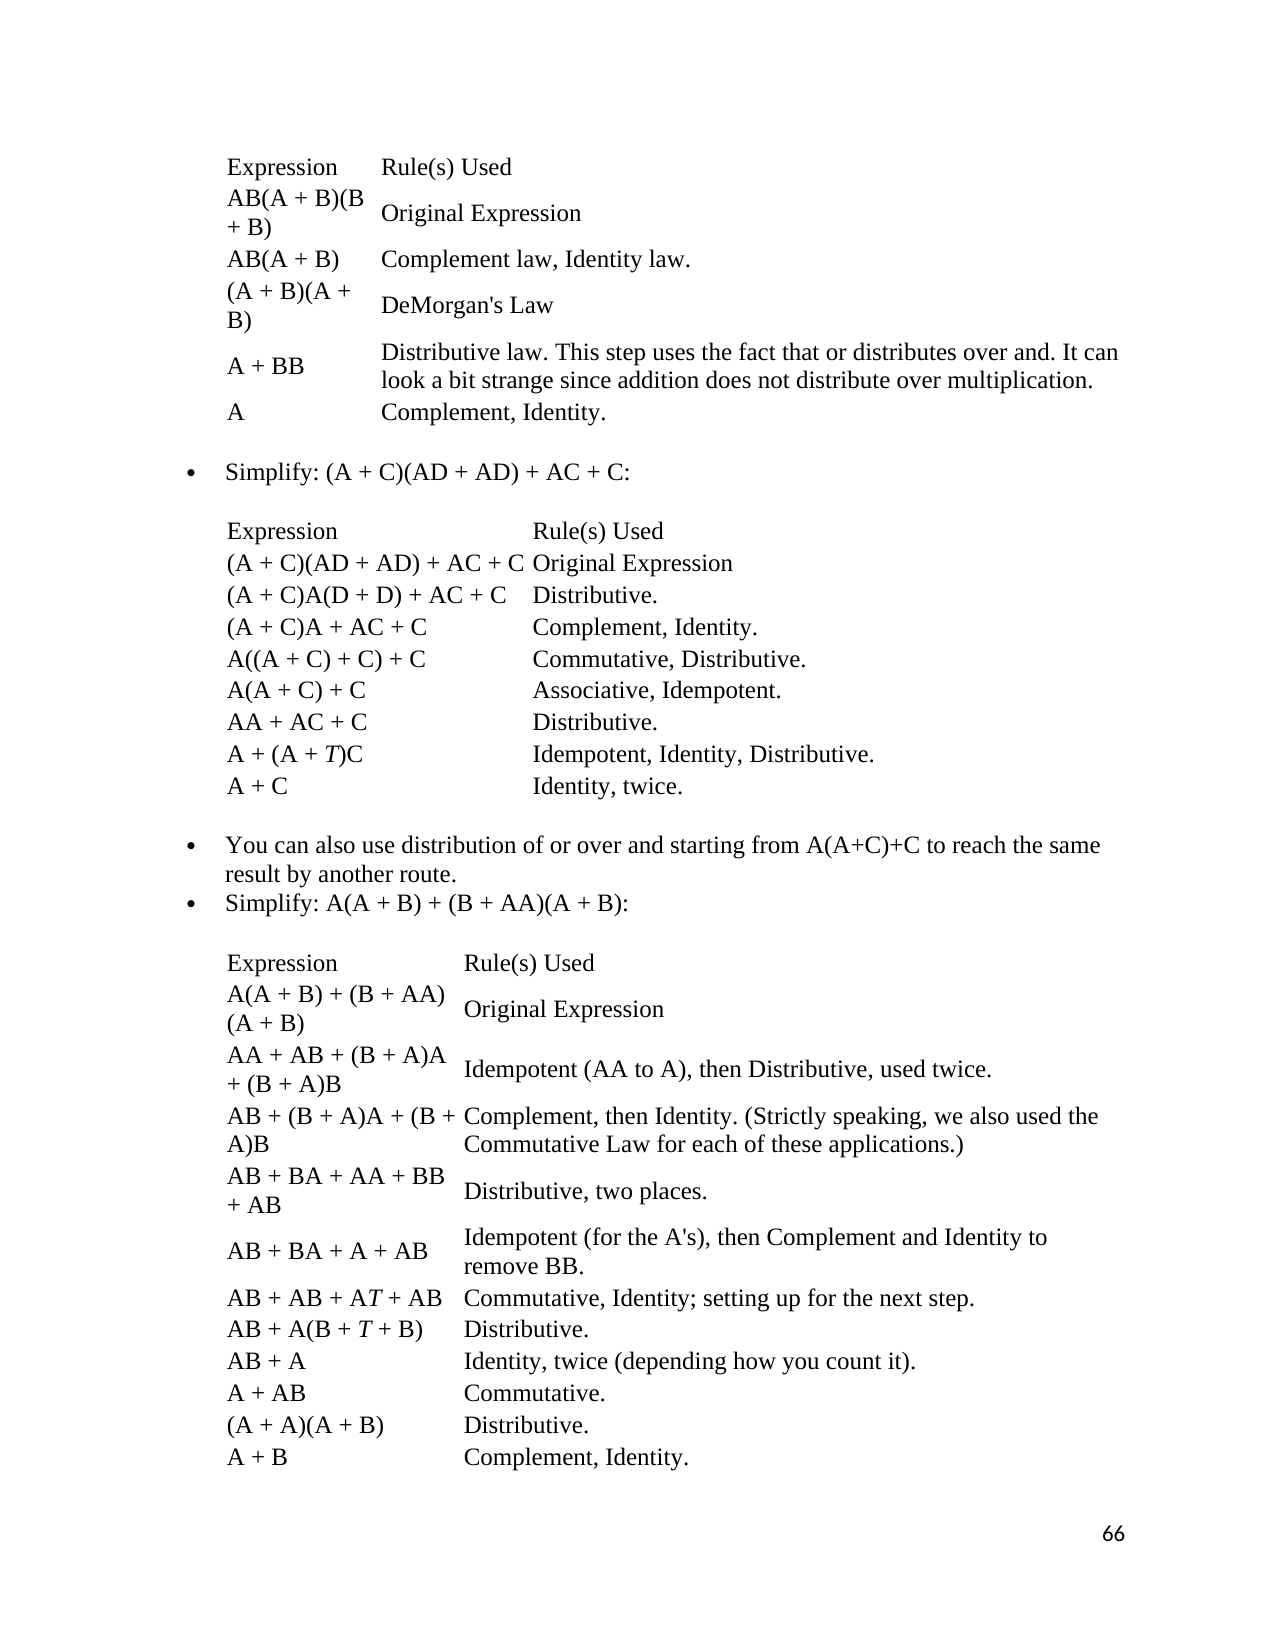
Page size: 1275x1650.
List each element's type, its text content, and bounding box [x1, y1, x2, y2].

table_cell AB(A + B)(B + B) [225, 182, 379, 242]
table_cell Distributive. [531, 578, 881, 610]
list Simplify: (A + C)(AD + AD) + AC + C: [187, 457, 1125, 485]
table_header Expression [225, 150, 379, 182]
table_cell (A + C)(AD + AD) + AC + C [225, 546, 531, 578]
table_cell DeMorgan's Law [379, 274, 1125, 335]
table_cell A + (A + T)C [225, 738, 531, 769]
table_cell Complement, Identity. [379, 396, 1125, 427]
table_cell AB + AB + AT + AB [225, 1281, 462, 1313]
table_cell A + BB [225, 335, 379, 396]
table_cell Associative, Idempotent. [531, 674, 881, 706]
table_header Rule(s) Used [531, 515, 881, 546]
table_cell Distributive. [531, 706, 881, 738]
table_header Expression [225, 515, 531, 546]
table_cell A(A + B) + (B + AA)(A + B) [225, 978, 462, 1038]
table_cell Identity, twice. [531, 770, 881, 801]
table_cell AB + A [225, 1345, 462, 1377]
table_cell AB + BA + AA + BB + AB [225, 1160, 462, 1220]
table_cell (A + C)A(D + D) + AC + C [225, 578, 531, 610]
table_header Rule(s) Used [379, 150, 1125, 182]
table_cell A((A + C) + C) + C [225, 642, 531, 674]
table_header Expression [225, 946, 462, 978]
list You can also use distribution of or over and starting from A(A+C)+C to reach the same result by another route. [187, 831, 1125, 888]
table_cell AB(A + B) [225, 243, 379, 274]
table_header Rule(s) Used [462, 946, 1125, 978]
table_cell Complement law, Identity law. [379, 243, 1125, 274]
table_cell Idempotent (for the A's), then Complement and Identity to remove BB. [462, 1220, 1125, 1281]
table_cell (A + A)(A + B) [225, 1409, 462, 1440]
table_cell Distributive. [462, 1313, 1125, 1345]
table_cell Original Expression [531, 546, 881, 578]
table_cell Commutative, Identity; setting up for the next step. [462, 1281, 1125, 1313]
table_cell Distributive law. This step uses the fact that or distributes over and. It can look a bit strange since addition does not distribute over multiplication. [379, 335, 1125, 396]
table_cell AB + BA + A + AB [225, 1220, 462, 1281]
table_cell Original Expression [379, 182, 1125, 242]
list Simplify: A(A + B) + (B + AA)(A + B): [187, 888, 1125, 917]
table_cell A [225, 396, 379, 427]
table_cell Original Expression [462, 978, 1125, 1038]
table_cell AB + A(B + T + B) [225, 1313, 462, 1345]
table_cell (A + C)A + AC + C [225, 610, 531, 642]
table_cell Complement, then Identity. (Strictly speaking, we also used the Commutative Law for each of these applications.) [462, 1099, 1125, 1160]
table_cell A(A + C) + C [225, 674, 531, 706]
table_cell Commutative. [462, 1377, 1125, 1408]
table_cell A + B [225, 1440, 462, 1472]
table_cell AA + AB + (B + A)A + (B + A)B [225, 1039, 462, 1099]
table_cell A + AB [225, 1377, 462, 1408]
table_cell Complement, Identity. [462, 1440, 1125, 1472]
table_cell Complement, Identity. [531, 610, 881, 642]
table_cell Commutative, Distributive. [531, 642, 881, 674]
table_cell Distributive, two places. [462, 1160, 1125, 1220]
table_cell A + C [225, 770, 531, 801]
table_cell Idempotent, Identity, Distributive. [531, 738, 881, 769]
table_cell Identity, twice (depending how you count it). [462, 1345, 1125, 1377]
table_cell Idempotent (AA to A), then Distributive, used twice. [462, 1039, 1125, 1099]
table_cell (A + B)(A + B) [225, 274, 379, 335]
table_cell AB + (B + A)A + (B + A)B [225, 1099, 462, 1160]
table_cell Distributive. [462, 1409, 1125, 1440]
table_cell AA + AC + C [225, 706, 531, 738]
